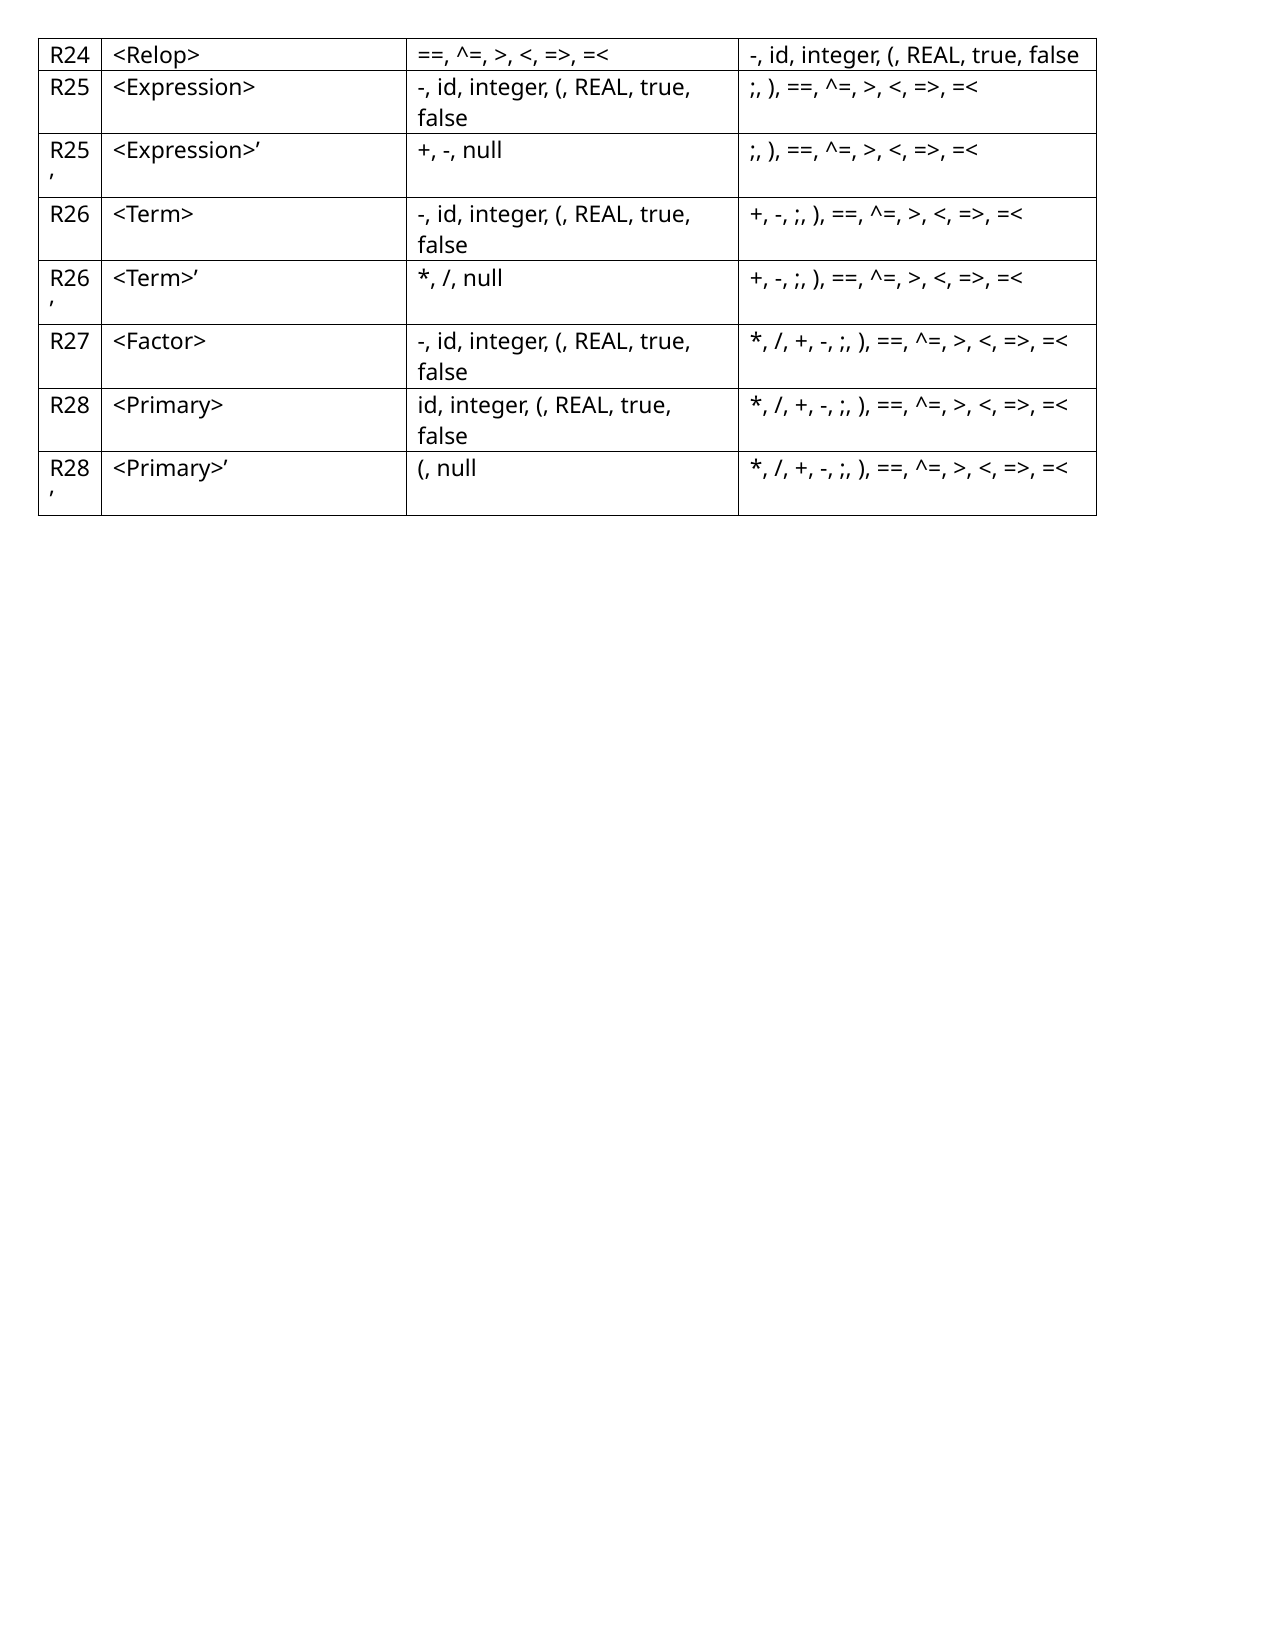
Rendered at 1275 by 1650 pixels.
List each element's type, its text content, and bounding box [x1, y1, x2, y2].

table_cell id, integer, (, REAL, true, false [407, 389, 738, 451]
table_cell -, id, integer, (, REAL, true, false [407, 198, 738, 260]
table_cell +, -, null [407, 134, 738, 197]
table_cell ;, ), ==, ^=, >, <, =>, =< [739, 71, 1096, 133]
table_cell ==, ^=, >, <, =>, =< [407, 39, 738, 70]
table_cell (, null [407, 452, 738, 514]
table_cell -, id, integer, (, REAL, true, false [407, 325, 738, 387]
table_cell *, /, +, -, ;, ), ==, ^=, >, <, =>, =< [739, 452, 1096, 514]
table_cell +, -, ;, ), ==, ^=, >, <, =>, =< [739, 198, 1096, 260]
table_cell *, /, +, -, ;, ), ==, ^=, >, <, =>, =< [739, 325, 1096, 387]
table_cell R26’ [39, 261, 101, 324]
table_cell R24 [39, 39, 101, 70]
table_cell <Expression>’ [102, 134, 406, 197]
table_cell +, -, ;, ), ==, ^=, >, <, =>, =< [739, 261, 1096, 324]
table_cell R28 [39, 389, 101, 451]
table_cell R27 [39, 325, 101, 387]
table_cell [407, 71, 738, 133]
table_cell <Primary> [102, 389, 406, 451]
table_cell <Factor> [102, 325, 406, 387]
table_cell *, /, +, -, ;, ), ==, ^=, >, <, =>, =< [739, 389, 1096, 451]
table_cell R26 [39, 198, 101, 260]
table_cell R28’ [39, 452, 101, 514]
table_cell <Primary>’ [102, 452, 406, 514]
table_cell *, /, null [407, 261, 738, 324]
table_cell ;, ), ==, ^=, >, <, =>, =< [739, 134, 1096, 197]
table_cell <Term>’ [102, 261, 406, 324]
table_cell R25 [39, 71, 101, 133]
table_cell <Relop> [102, 39, 406, 70]
table_cell <Expression> [102, 71, 406, 133]
table_cell R25’ [39, 134, 101, 197]
table_cell <Term> [102, 198, 406, 260]
table_cell -, id, integer, (, REAL, true, false [739, 39, 1096, 70]
